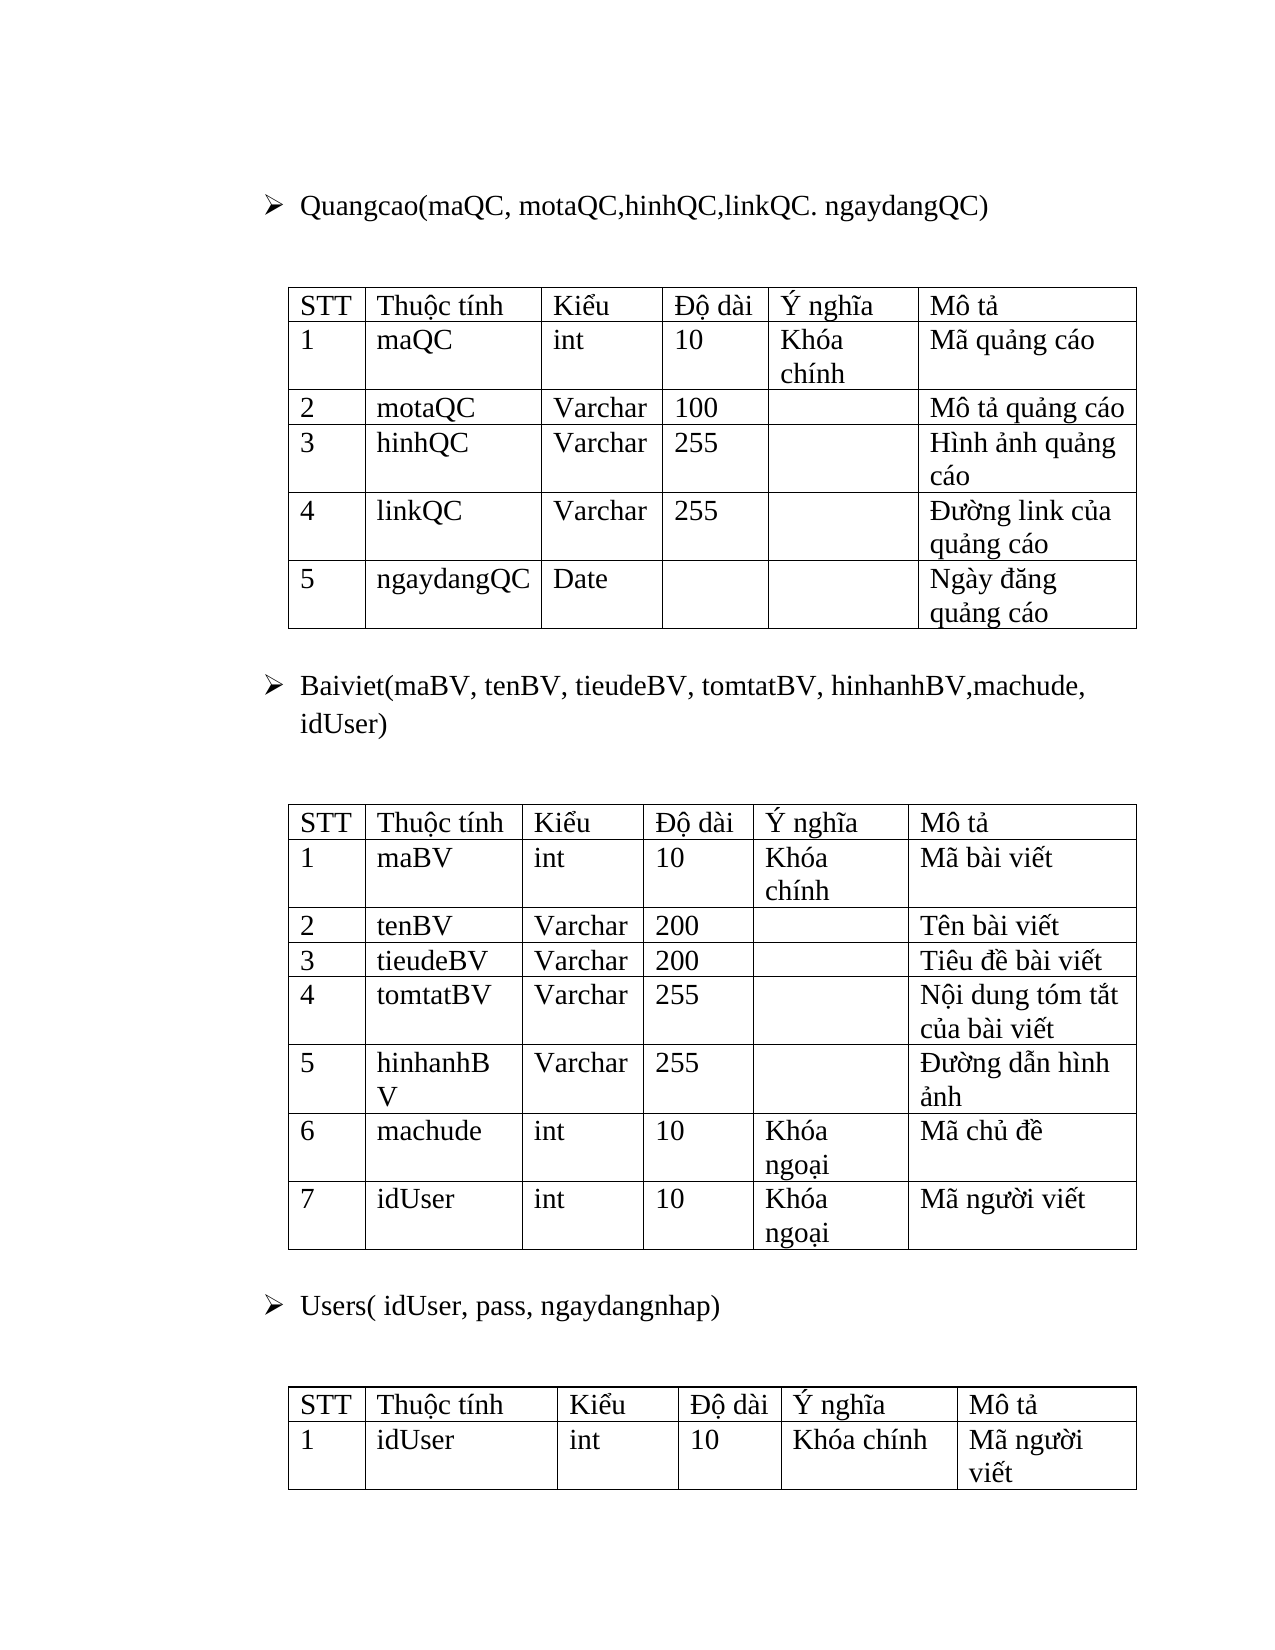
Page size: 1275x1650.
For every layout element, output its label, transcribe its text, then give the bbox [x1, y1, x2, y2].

table_cell 100 [663, 390, 768, 424]
table_cell Ngày đăng quảng cáo [919, 561, 1136, 628]
table_cell Khóa chính [782, 1422, 957, 1489]
table_cell int [523, 1114, 643, 1181]
table_cell linkQC [366, 493, 541, 560]
table_cell 200 [644, 943, 753, 976]
list Users( idUser, pass, ngaydangnhap) [262, 1288, 1125, 1322]
table_cell [769, 425, 918, 492]
table_cell hinhanhBV [366, 1045, 522, 1112]
table_cell 7 [289, 1182, 365, 1249]
table_cell int [523, 1182, 643, 1249]
table_cell 5 [289, 561, 365, 628]
table_cell 10 [679, 1422, 781, 1489]
table_cell Khóa ngoại [754, 1114, 908, 1181]
table_cell 1 [289, 840, 365, 907]
table_cell 255 [663, 425, 768, 492]
table_cell [663, 561, 768, 628]
table_cell 5 [289, 1045, 365, 1112]
table_cell 3 [289, 943, 365, 976]
table_cell 2 [289, 908, 365, 942]
table_cell Mã quảng cáo [919, 322, 1136, 389]
table_header Ý nghĩa [782, 1388, 957, 1421]
table_cell [754, 943, 908, 976]
table_header Độ dài [644, 805, 753, 839]
table_cell Varchar [523, 1045, 643, 1112]
table_header STT [289, 288, 365, 321]
table_cell 255 [644, 977, 753, 1044]
table_cell [754, 977, 908, 1044]
table_cell 10 [644, 1182, 753, 1249]
table_cell 1 [289, 1422, 365, 1489]
table_cell hinhQC [366, 425, 541, 492]
table_header Thuộc tính [366, 805, 522, 839]
table_cell 10 [644, 840, 753, 907]
table_cell Hình ảnh quảng cáo [919, 425, 1136, 492]
table_cell 200 [644, 908, 753, 942]
table_cell Mô tả quảng cáo [919, 390, 1136, 424]
table_cell Mã chủ đề [909, 1114, 1136, 1181]
table_cell Đường dẫn hình ảnh [909, 1045, 1136, 1112]
table_cell Đường link của quảng cáo [919, 493, 1136, 560]
table_cell 4 [289, 493, 365, 560]
table_cell [769, 561, 918, 628]
table_cell idUser [366, 1422, 557, 1489]
table_cell [754, 1045, 908, 1112]
table_header Mô tả [909, 805, 1136, 839]
table_header STT [289, 1388, 365, 1421]
table_cell 6 [289, 1114, 365, 1181]
table_cell int [542, 322, 662, 389]
table_cell Tên bài viết [909, 908, 1136, 942]
table_cell Khóa ngoại [754, 1182, 908, 1249]
list Quangcao(maQC, motaQC,hinhQC,linkQC. ngaydangQC) [262, 188, 1125, 222]
table_header Kiểu [558, 1388, 678, 1421]
table_cell maQC [366, 322, 541, 389]
table_cell Khóa chính [769, 322, 918, 389]
table_cell Varchar [523, 908, 643, 942]
table_header Thuộc tính [366, 1388, 557, 1421]
table_header STT [289, 805, 365, 839]
table_cell Varchar [523, 943, 643, 976]
table_cell Varchar [542, 390, 662, 424]
table_cell 3 [289, 425, 365, 492]
table_cell tieudeBV [366, 943, 522, 976]
table_cell Mã người viết [958, 1422, 1136, 1489]
list Baiviet(maBV, tenBV, tieudeBV, tomtatBV, hinhanhBV,machude, idUser) [262, 668, 1125, 740]
table_cell int [523, 840, 643, 907]
table_cell 1 [289, 322, 365, 389]
table_cell 4 [289, 977, 365, 1044]
table_header Kiểu [523, 805, 643, 839]
table_cell 10 [644, 1114, 753, 1181]
table_cell motaQC [366, 390, 541, 424]
table_cell tenBV [366, 908, 522, 942]
table_cell Khóa chính [754, 840, 908, 907]
table_header Kiểu [542, 288, 662, 321]
table_header Độ dài [679, 1388, 781, 1421]
table_cell Tiêu đề bài viết [909, 943, 1136, 976]
table_header Ý nghĩa [769, 288, 918, 321]
table_cell Date [542, 561, 662, 628]
table_cell Mã người viết [909, 1182, 1136, 1249]
table_cell idUser [366, 1182, 522, 1249]
table_cell maBV [366, 840, 522, 907]
table_cell machude [366, 1114, 522, 1181]
table_cell Varchar [542, 425, 662, 492]
table_cell [754, 908, 908, 942]
table_cell 2 [289, 390, 365, 424]
table_cell [769, 493, 918, 560]
table_cell Varchar [542, 493, 662, 560]
table_cell int [558, 1422, 678, 1489]
table_cell 10 [663, 322, 768, 389]
table_cell Varchar [523, 977, 643, 1044]
table_header Độ dài [663, 288, 768, 321]
table_header Mô tả [958, 1388, 1136, 1421]
table_cell [769, 390, 918, 424]
table_cell Nội dung tóm tắt của bài viết [909, 977, 1136, 1044]
table_cell tomtatBV [366, 977, 522, 1044]
table_cell 255 [644, 1045, 753, 1112]
table_header Thuộc tính [366, 288, 541, 321]
table_cell ngaydangQC [366, 561, 541, 628]
table_cell Mã bài viết [909, 840, 1136, 907]
table_header Mô tả [919, 288, 1136, 321]
table_header Ý nghĩa [754, 805, 908, 839]
table_cell 255 [663, 493, 768, 560]
